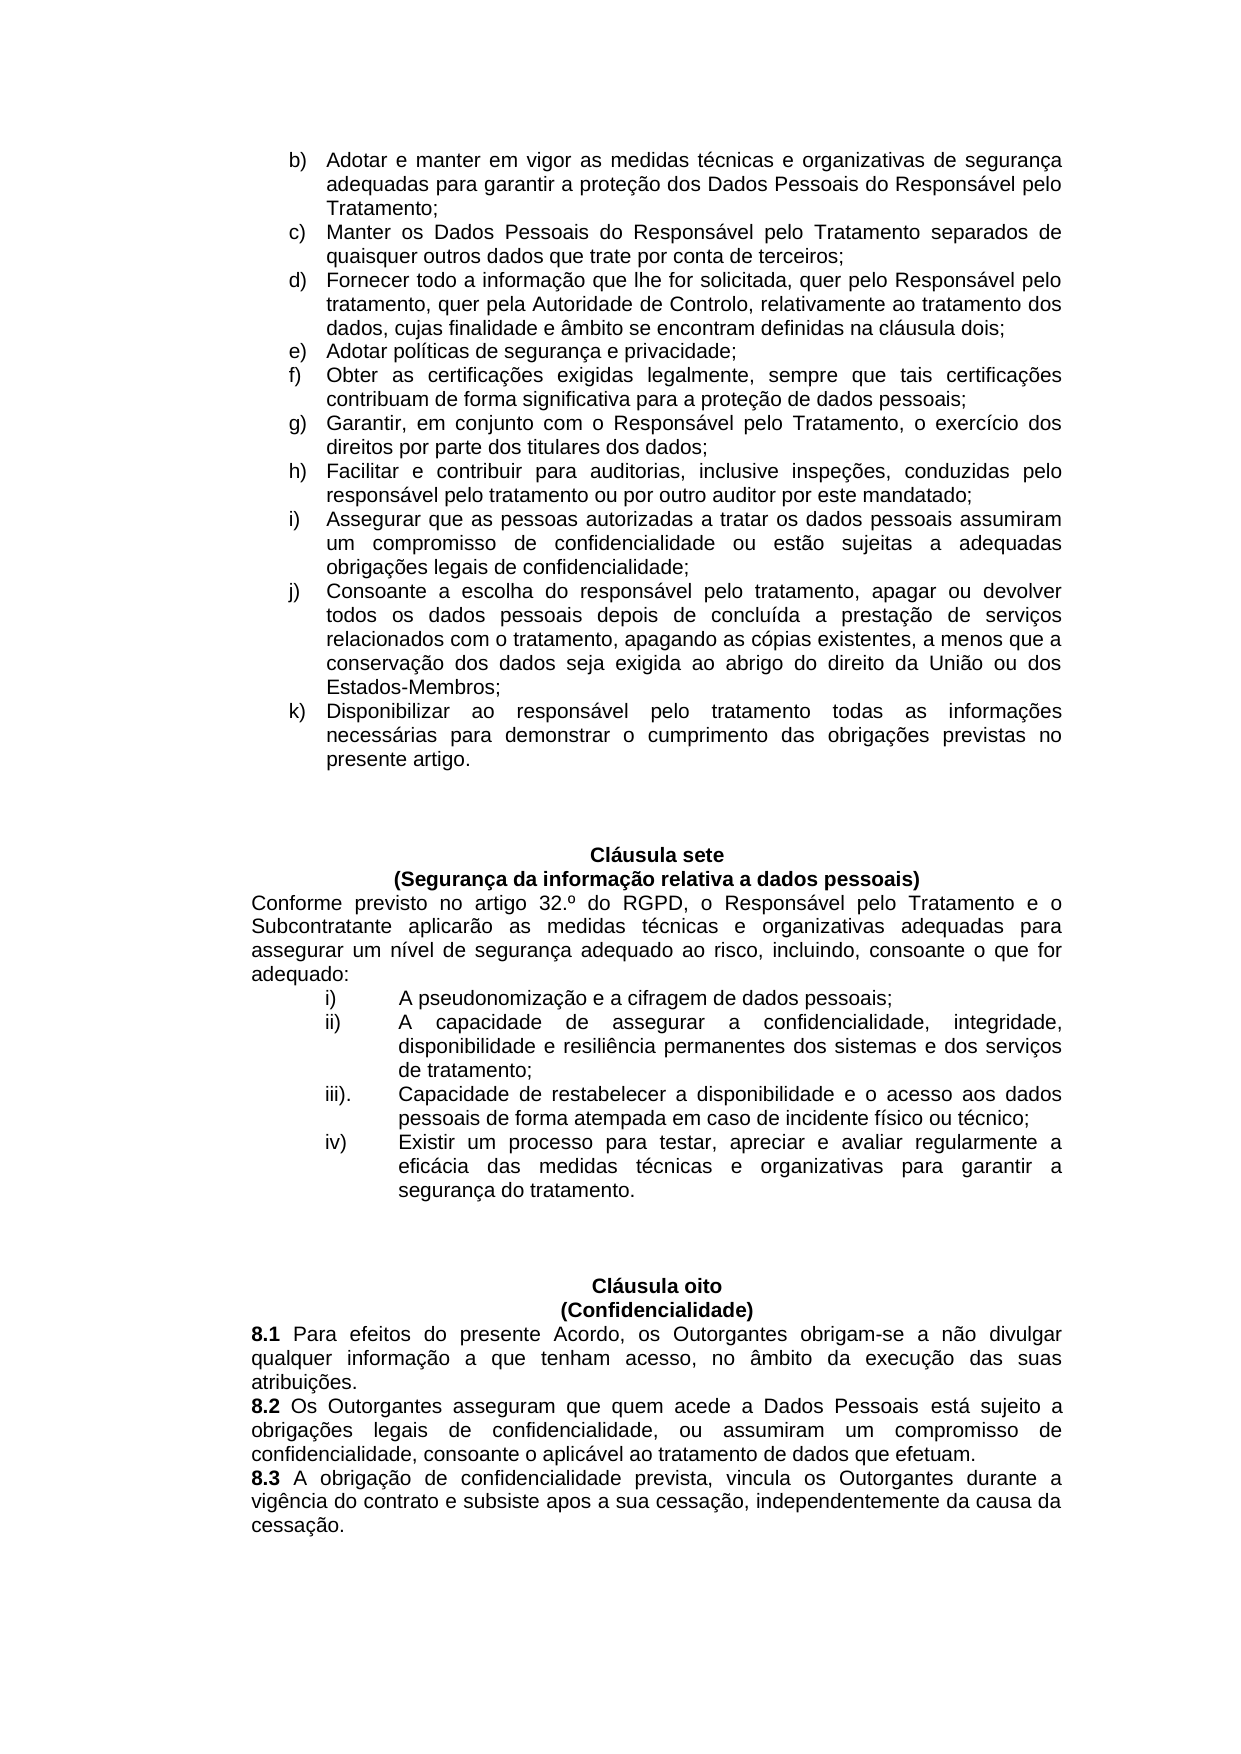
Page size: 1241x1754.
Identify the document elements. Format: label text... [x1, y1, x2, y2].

text iv) Existir um processo para testar, apreciar e avaliar regularmente a eficácia das medidas técnicas e organizativas para garantir a segurança do tratamento. [325, 1130, 1063, 1202]
text iii). Capacidade de restabelecer a disponibilidade e o acesso aos dados pessoais de forma atempada em caso de incidente físico ou técnico; [325, 1082, 1063, 1130]
text 8.1 Para efeitos do presente Acordo, os Outorgantes obrigam-se a não divulgar qualquer informação a que tenham acesso, no âmbito da execução das suas atribuições. [251, 1322, 1063, 1393]
list Adotar e manter em vigor as medidas técnicas e organizativas de segurança adequadas para garantir a proteção dos Dados Pessoais do Responsável pelo Tratamento; [288, 148, 1063, 219]
text 8.2 Os Outorgantes asseguram que quem acede a Dados Pessoais está sujeito a obrigações legais de confidencialidade, ou assumiram um compromisso de confidencialidade, consoante o aplicável ao tratamento de dados que efetuam. [251, 1393, 1063, 1465]
list Assegurar que as pessoas autorizadas a tratar os dados pessoais assumiram um compromisso de confidencialidade ou estão sujeitas a adequadas obrigações legais de confidencialidade; [288, 507, 1063, 579]
text Conforme previsto no artigo 32.º do RGPD, o Responsável pelo Tratamento e o Subcontratante aplicarão as medidas técnicas e organizativas adequadas para assegurar um nível de segurança adequado ao risco, incluindo, consoante o que for adequado: [251, 890, 1063, 986]
list Obter as certificações exigidas legalmente, sempre que tais certificações contribuam de forma significativa para a proteção de dados pessoais; [288, 363, 1063, 411]
list Fornecer todo a informação que lhe for solicitada, quer pelo Responsável pelo tratamento, quer pela Autoridade de Controlo, relativamente ao tratamento dos dados, cujas finalidade e âmbito se encontram definidas na cláusula dois; [288, 267, 1063, 339]
text i) A pseudonomização e a cifragem de dados pessoais; [251, 986, 1063, 1010]
text ii) A capacidade de assegurar a confidencialidade, integridade, disponibilidade e resiliência permanentes dos sistemas e dos serviços de tratamento; [325, 1010, 1063, 1082]
text 8.3 A obrigação de confidencialidade prevista, vincula os Outorgantes durante a vigência do contrato e subsiste apos a sua cessação, independentemente da causa da cessação. [251, 1465, 1063, 1537]
list Adotar políticas de segurança e privacidade; [288, 339, 1063, 363]
list Manter os Dados Pessoais do Responsável pelo Tratamento separados de quaisquer outros dados que trate por conta de terceiros; [288, 219, 1063, 267]
text Cláusula sete [251, 842, 1063, 866]
list Consoante a escolha do responsável pelo tratamento, apagar ou devolver todos os dados pessoais depois de concluída a prestação de serviços relacionados com o tratamento, apagando as cópias existentes, a menos que a conservação dos dados seja exigida ao abrigo do direito da União ou dos Estados-Membros; [288, 579, 1063, 699]
text (Segurança da informação relativa a dados pessoais) [251, 866, 1063, 890]
list Facilitar e contribuir para auditorias, inclusive inspeções, conduzidas pelo responsável pelo tratamento ou por outro auditor por este mandatado; [288, 459, 1063, 507]
list Garantir, em conjunto com o Responsável pelo Tratamento, o exercício dos direitos por parte dos titulares dos dados; [288, 411, 1063, 459]
text (Confidencialidade) [251, 1298, 1063, 1322]
text Cláusula oito [251, 1274, 1063, 1298]
list Disponibilizar ao responsável pelo tratamento todas as informações necessárias para demonstrar o cumprimento das obrigações previstas no presente artigo. [288, 699, 1063, 771]
